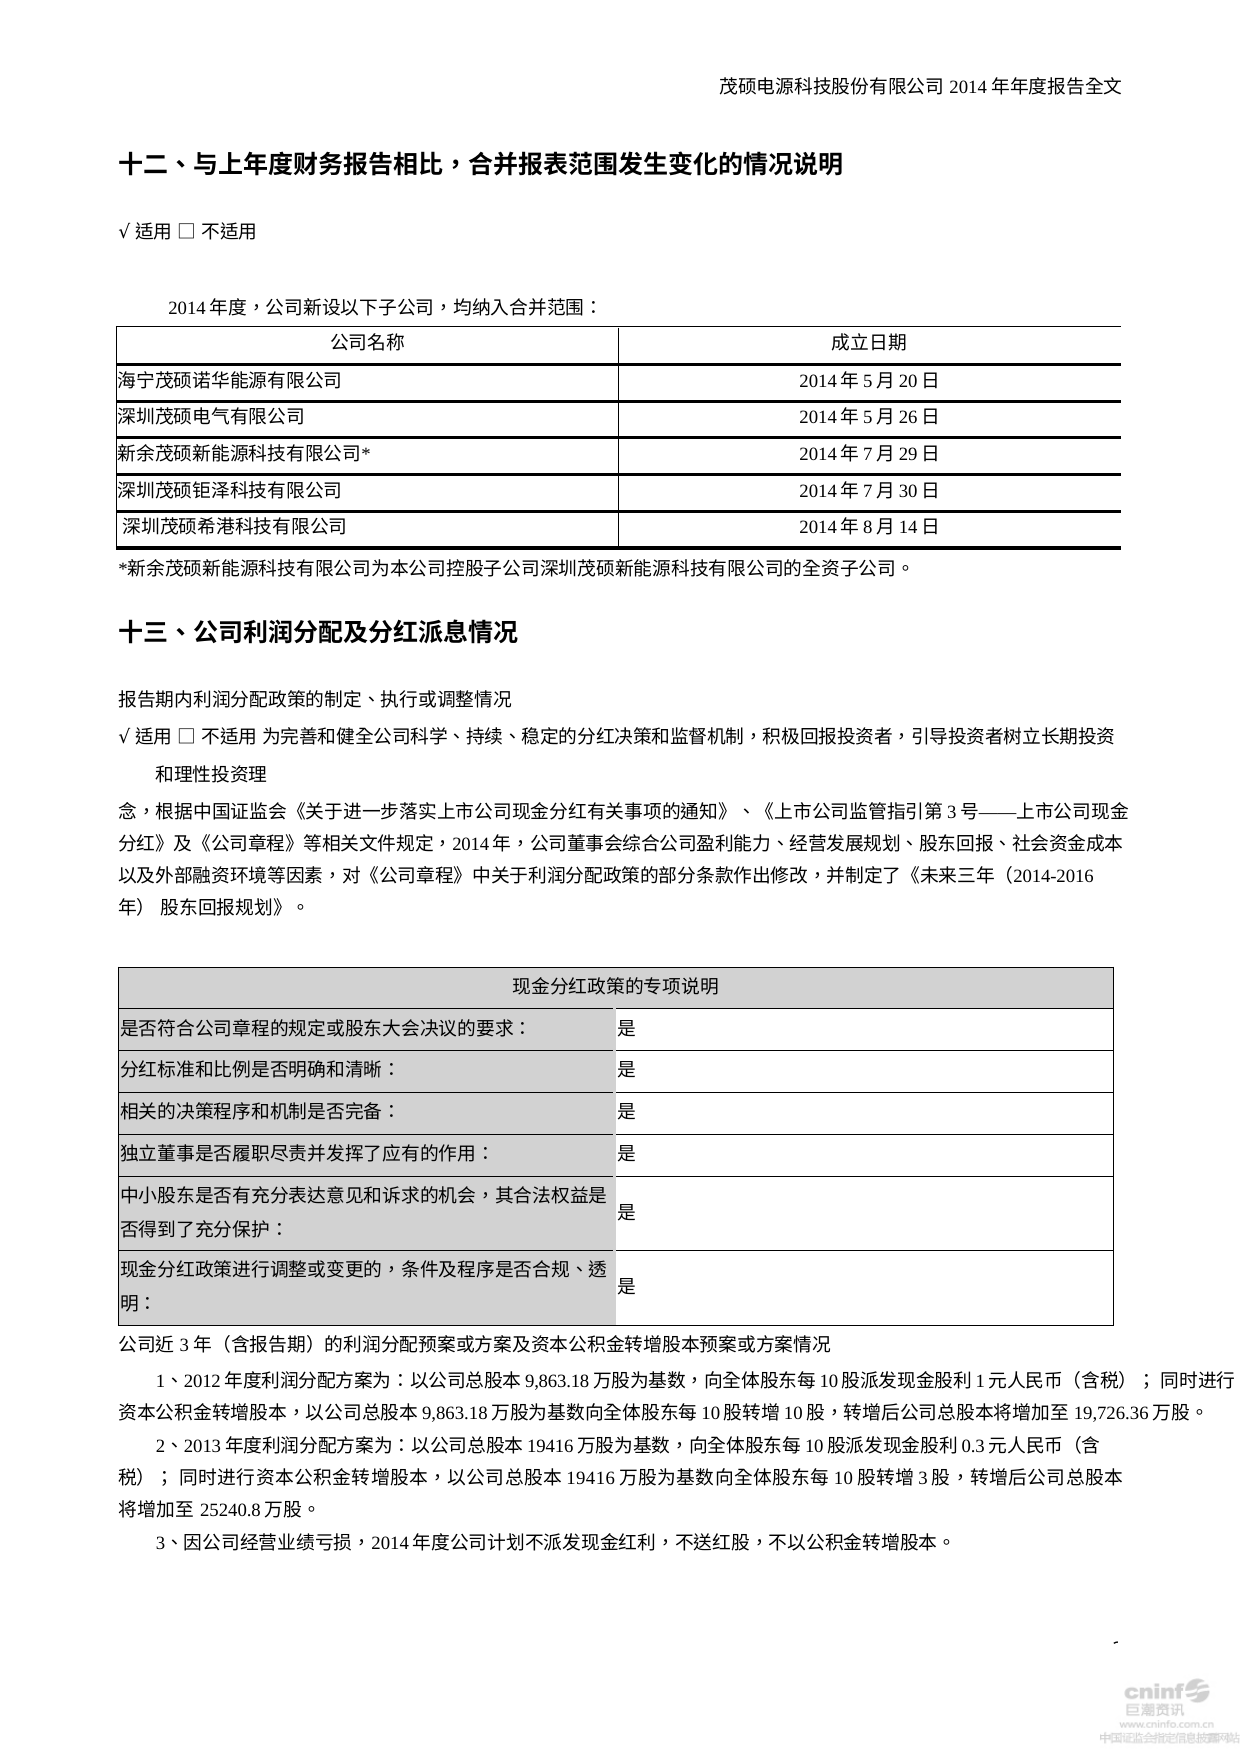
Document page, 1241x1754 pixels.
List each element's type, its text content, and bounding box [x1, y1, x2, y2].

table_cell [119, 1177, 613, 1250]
text √ 适用 □ 不适用 [118, 218, 1240, 244]
text 3、因公司经营业绩亏损，2014年度公司计划不派发现金红利，不送红股，不以公积金转增股本。 [156, 1529, 1240, 1555]
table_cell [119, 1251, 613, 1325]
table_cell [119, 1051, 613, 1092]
text 念，根据中国证监会《关于进一步落实上市公司现金分红有关事项的通知》、《上市公司监管指引第3号——上市公司现金 [118, 799, 1240, 824]
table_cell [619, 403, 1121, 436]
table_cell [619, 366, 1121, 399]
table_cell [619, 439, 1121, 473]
text 2、2013年度利润分配方案为：以公司总股本19416万股为基数，向全体股东每10股派发现金股利0.3元人民币（含税）； 同时进行资本公积金转增股本，以公司总股本19416万股为基数向全体股东每10股转增3股，转增后公司总股本将增加至 25240.8万股。 [118, 1432, 1132, 1522]
subtitle 十二、与上年度财务报告相比，合并报表范围发生变化的情况说明 [118, 147, 1240, 181]
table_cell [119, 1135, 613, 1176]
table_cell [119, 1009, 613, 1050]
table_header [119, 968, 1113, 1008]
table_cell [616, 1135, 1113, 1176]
text 公司近 3 年（含报告期）的利润分配预案或方案及资本公积金转增股本预案或方案情况 [118, 1331, 1240, 1357]
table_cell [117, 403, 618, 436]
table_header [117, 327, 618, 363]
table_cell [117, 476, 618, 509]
text 分红》及《公司章程》等相关文件规定，2014年，公司董事会综合公司盈利能力、经营发展规划、股东回报、社会资金成本 以及外部融资环境等因素，对《公司章程》中关于利润分配政策的部分条款作出修改，并制定了《未来三年（2014-2016年） 股东回报规划》。 [118, 830, 1132, 920]
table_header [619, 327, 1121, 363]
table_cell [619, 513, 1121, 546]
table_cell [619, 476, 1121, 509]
text *新余茂硕新能源科技有限公司为本公司控股子公司深圳茂硕新能源科技有限公司的全资子公司。 [118, 555, 1240, 580]
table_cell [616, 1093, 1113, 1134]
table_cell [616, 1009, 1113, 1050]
picture [1099, 1673, 1241, 1754]
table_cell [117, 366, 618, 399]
text 报告期内利润分配政策的制定、执行或调整情况 [118, 686, 1240, 712]
text √ 适用 □ 不适用 为完善和健全公司科学、持续、稳定的分红决策和监督机制，积极回报投资者，引导投资者树立长期投资和理性投资理 [118, 724, 1124, 787]
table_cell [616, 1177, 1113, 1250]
text 1、2012年度利润分配方案为：以公司总股本9,863.18万股为基数，向全体股东每10股派发现金股利1元人民币（含税）； 同时进行资本公积金转增股本，以公司总股本9,863.18万股为基数向全体股东每10股转增10股，转增后公司总股本将增加至 19,726.36万股。 [118, 1367, 1240, 1424]
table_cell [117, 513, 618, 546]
text 2014年度，公司新设以下子公司，均纳入合并范围： [168, 295, 1240, 320]
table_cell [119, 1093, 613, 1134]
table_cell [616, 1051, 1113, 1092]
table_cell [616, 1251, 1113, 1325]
subtitle 十三、公司利润分配及分红派息情况 [118, 614, 1240, 648]
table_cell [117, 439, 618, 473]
